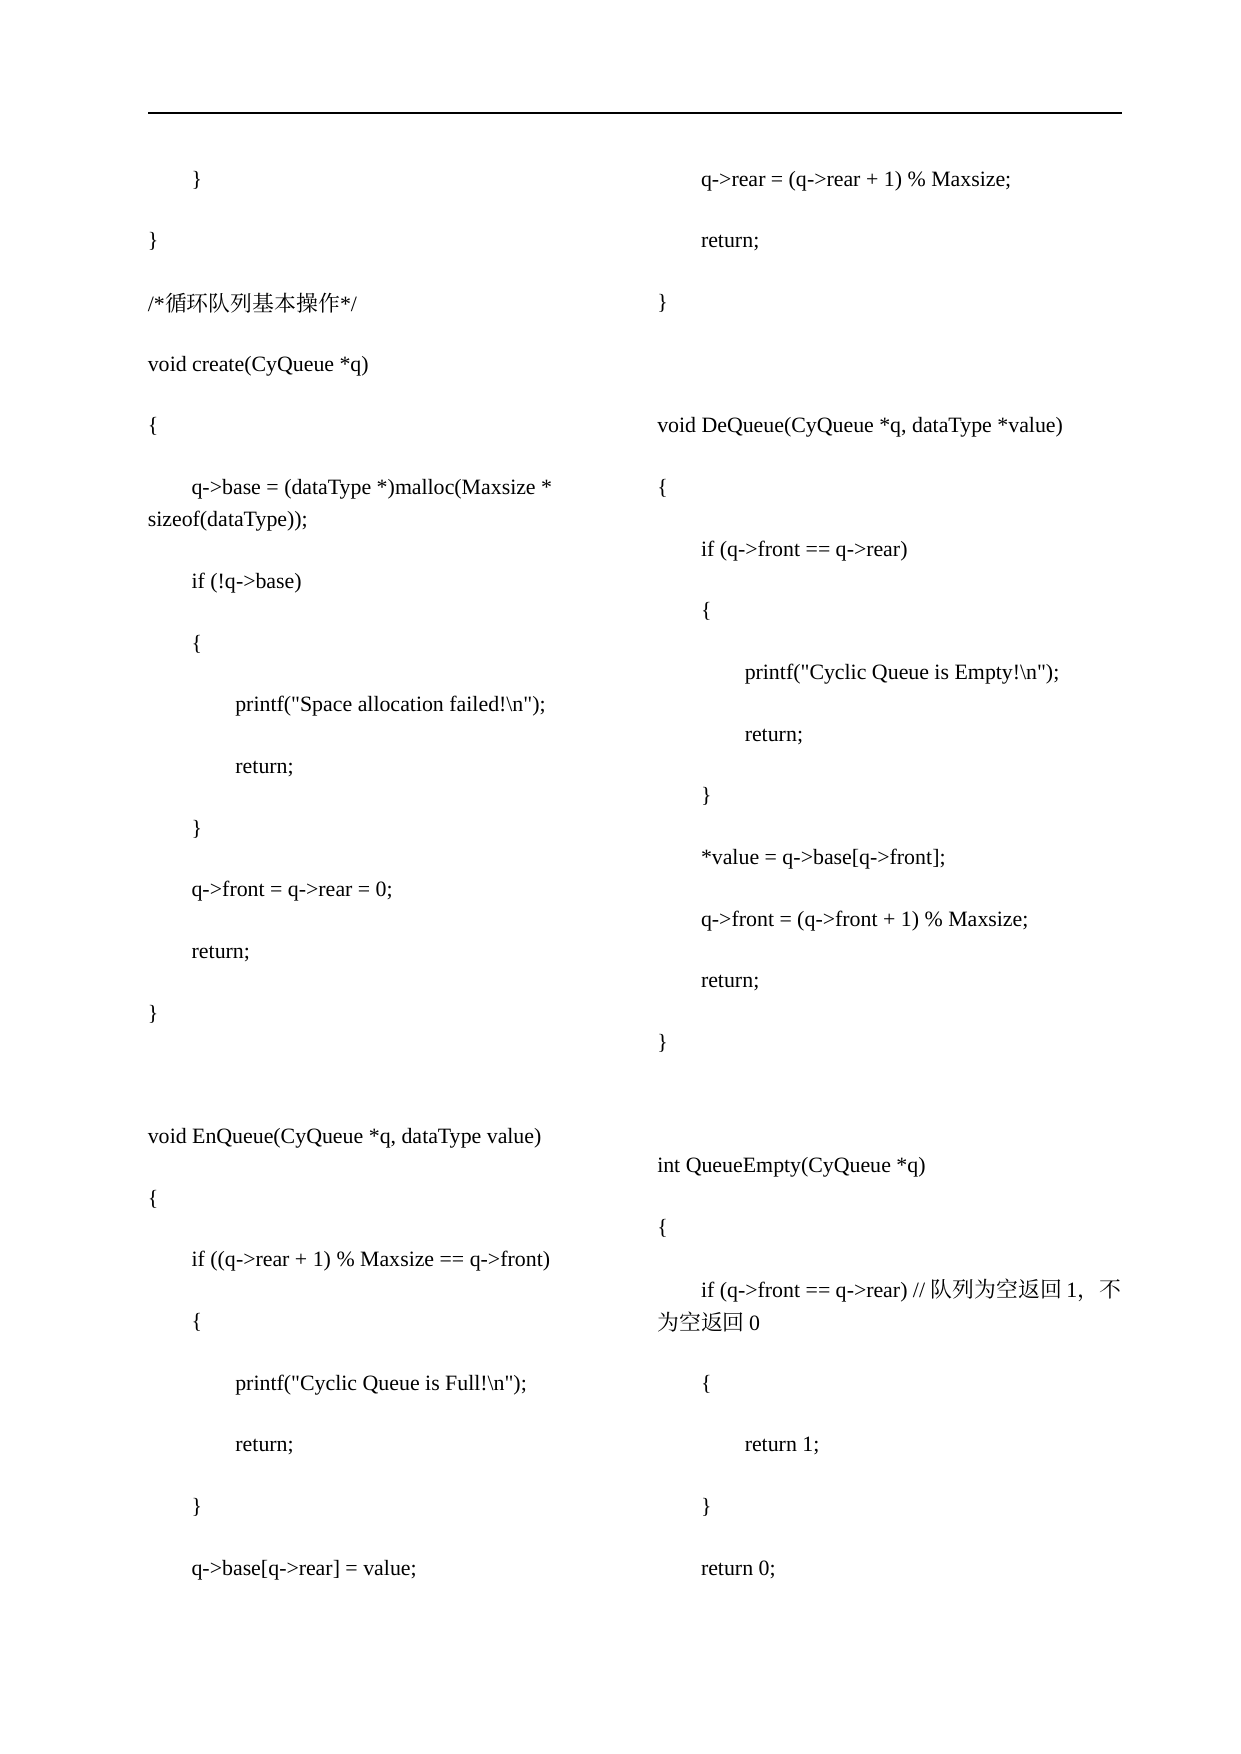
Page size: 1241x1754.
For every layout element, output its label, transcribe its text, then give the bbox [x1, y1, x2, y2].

text if (q->front == q->rear) // 队列为空返回1，不为空返回0 [657, 1272, 1122, 1337]
text { [657, 1210, 1122, 1243]
text printf("Cyclic Queue is Empty!\n"); [657, 655, 1122, 688]
text return; [657, 717, 1122, 749]
text { [657, 594, 1122, 626]
text q->base[q->rear] = value; [148, 1551, 613, 1584]
text void create(CyQueue *q) [148, 347, 613, 379]
text q->base = (dataType *)malloc(Maxsize * sizeof(dataType)); [148, 470, 613, 535]
text } [657, 1025, 1122, 1058]
text return; [148, 1428, 613, 1460]
text { [148, 626, 613, 659]
text if (!q->base) [148, 564, 613, 597]
text } [657, 779, 1122, 811]
text q->front = (q->front + 1) % Maxsize; [657, 902, 1122, 934]
text return; [148, 749, 613, 782]
text { [148, 409, 613, 441]
text { [148, 1181, 613, 1214]
text if ((q->rear + 1) % Maxsize == q->front) [148, 1243, 613, 1275]
text } [657, 1489, 1122, 1522]
text if (q->front == q->rear) [657, 532, 1122, 564]
text return 1; [657, 1428, 1122, 1460]
text void EnQueue(CyQueue *q, dataType value) [148, 1119, 613, 1152]
text { [657, 1366, 1122, 1399]
text *value = q->base[q->front]; [657, 840, 1122, 873]
text /*循环队列基本操作*/ [148, 285, 613, 318]
text } [657, 285, 1122, 318]
text } [148, 811, 613, 844]
text return; [657, 964, 1122, 996]
text } [148, 1489, 613, 1522]
text } [148, 162, 613, 194]
text int QueueEmpty(CyQueue *q) [657, 1149, 1122, 1181]
text } [148, 224, 613, 256]
text q->rear = (q->rear + 1) % Maxsize; [657, 162, 1122, 194]
text printf("Cyclic Queue is Full!\n"); [148, 1366, 613, 1399]
text { [148, 1304, 613, 1337]
text q->front = q->rear = 0; [148, 873, 613, 905]
text printf("Space allocation failed!\n"); [148, 688, 613, 720]
text return 0; [657, 1551, 1122, 1584]
text } [148, 996, 613, 1029]
text void DeQueue(CyQueue *q, dataType *value) [657, 409, 1122, 441]
text return; [148, 934, 613, 967]
text { [657, 470, 1122, 503]
text return; [657, 224, 1122, 256]
